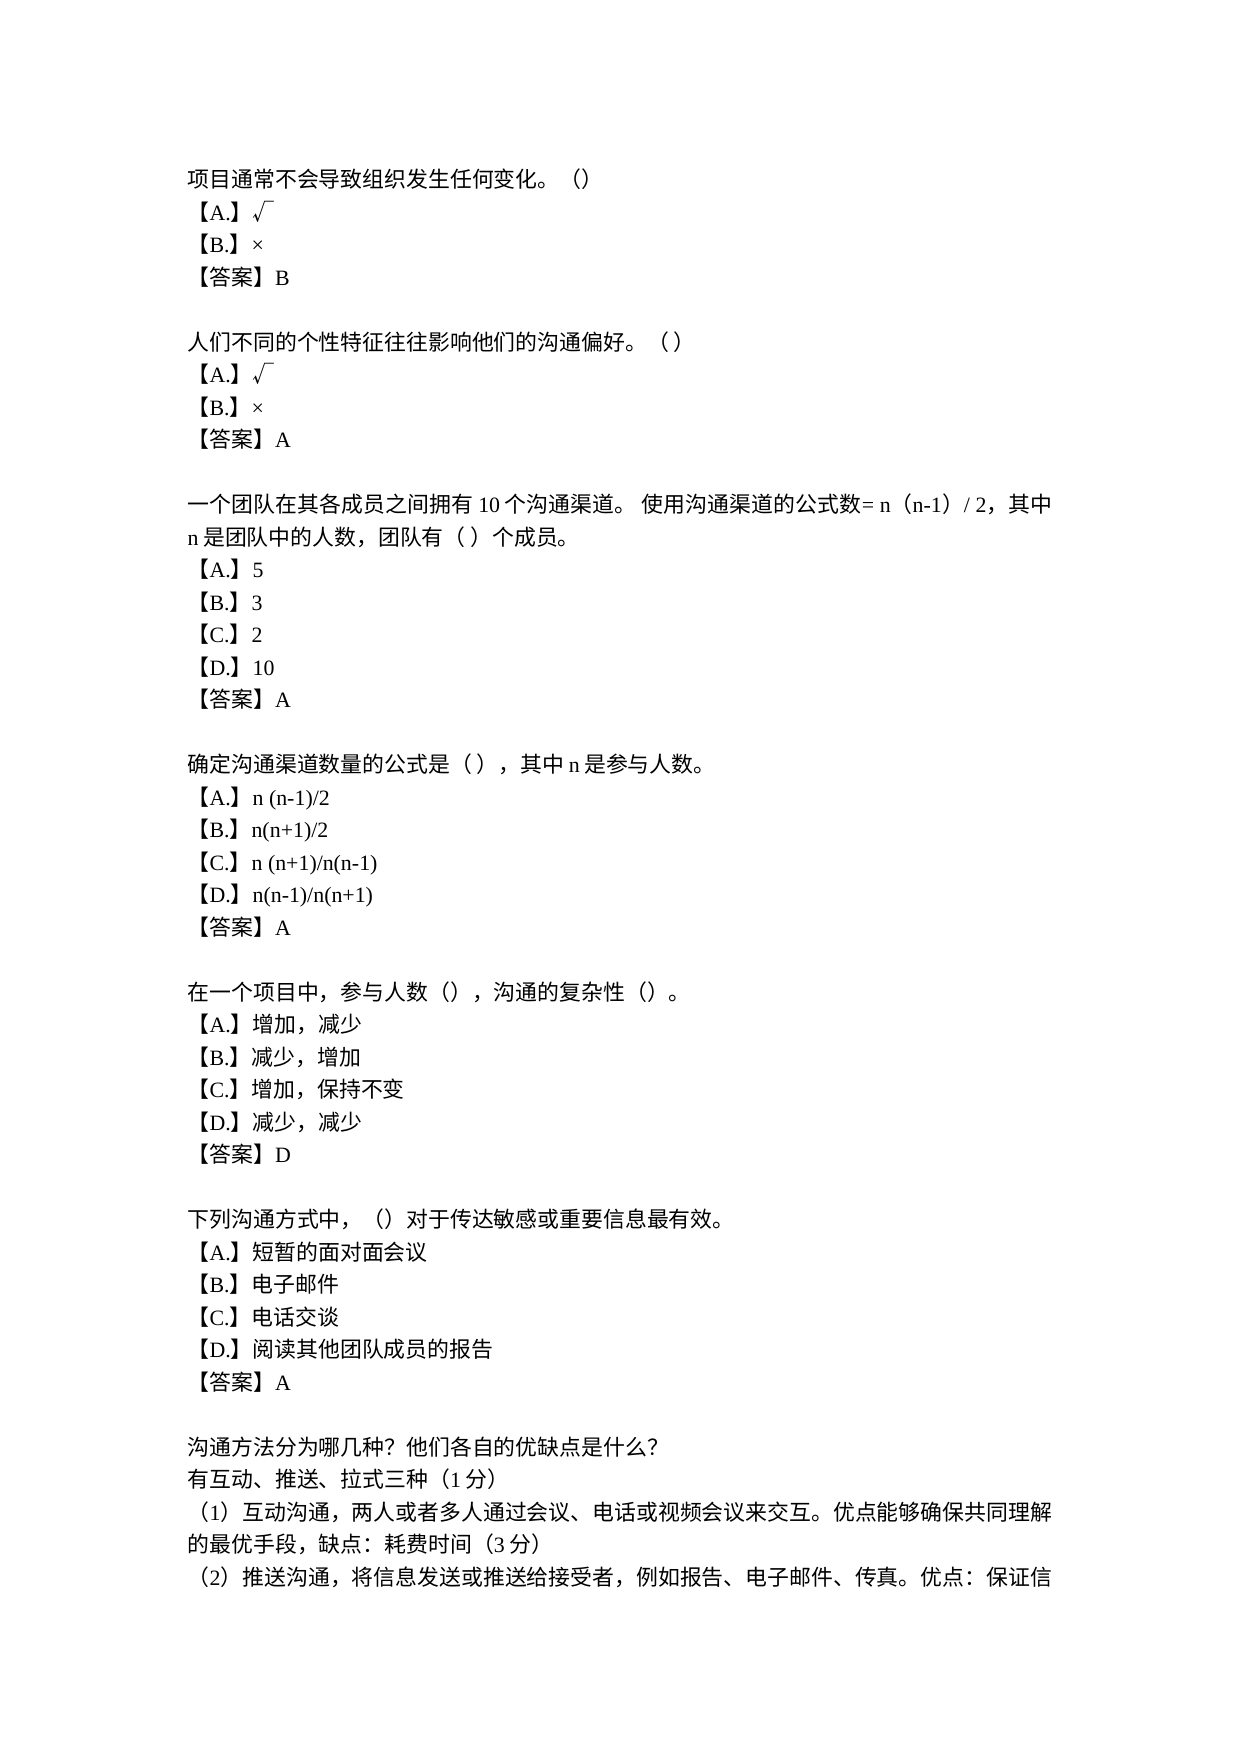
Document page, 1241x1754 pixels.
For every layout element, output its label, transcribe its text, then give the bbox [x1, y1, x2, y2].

text 【D.】n(n-1)/n(n+1) [187, 877, 1053, 909]
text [187, 1462, 1053, 1592]
text 【A.】短暂的面对面会议 [187, 1234, 1053, 1267]
text 【C.】电话交谈 [187, 1299, 1053, 1332]
text 在一个项目中，参与人数（），沟通的复杂性（）。 [187, 974, 1053, 1007]
text 【B.】3 [187, 584, 1053, 617]
text 【D.】阅读其他团队成员的报告 [187, 1332, 1053, 1364]
text 【C.】n (n+1)/n(n-1) [187, 844, 1053, 877]
text 【答案】D [187, 1137, 1053, 1169]
text 【A.】增加，减少 [187, 1007, 1053, 1039]
text 【C.】2 [187, 617, 1053, 649]
text 人们不同的个性特征往往影响他们的沟通偏好。（ ） [187, 324, 1053, 357]
text 【B.】减少，增加 [187, 1039, 1053, 1072]
text 下列沟通方式中，（）对于传达敏感或重要信息最有效。 [187, 1202, 1053, 1234]
text 一个团队在其各成员之间拥有10个沟通渠道。 使用沟通渠道的公式数= n（n-1）/ 2，其中n是团队中的人数，团队有（ ）个成员。 [187, 487, 1053, 552]
text 【B.】× [187, 227, 1053, 259]
text 确定沟通渠道数量的公式是（ ），其中n是参与人数。 [187, 747, 1053, 779]
text 【A.】√ [187, 357, 1053, 389]
text 【C.】增加，保持不变 [187, 1072, 1053, 1104]
text 【A.】5 [187, 552, 1053, 584]
text 【答案】A [187, 682, 1053, 714]
text 【答案】A [187, 422, 1053, 454]
text 【A.】√ [187, 194, 1053, 227]
text 【B.】n(n+1)/2 [187, 812, 1053, 844]
text 【答案】B [187, 259, 1053, 292]
text 【D.】10 [187, 649, 1053, 682]
text 【B.】电子邮件 [187, 1267, 1053, 1299]
text 沟通方法分为哪几种？他们各自的优缺点是什么？ [187, 1429, 1053, 1462]
text 【答案】A [187, 1364, 1053, 1397]
text 【D.】减少，减少 [187, 1104, 1053, 1137]
text 项目通常不会导致组织发生任何变化。（） [187, 162, 1053, 194]
text 【A.】n (n-1)/2 [187, 779, 1053, 812]
text 【B.】× [187, 389, 1053, 422]
text 【答案】A [187, 909, 1053, 942]
